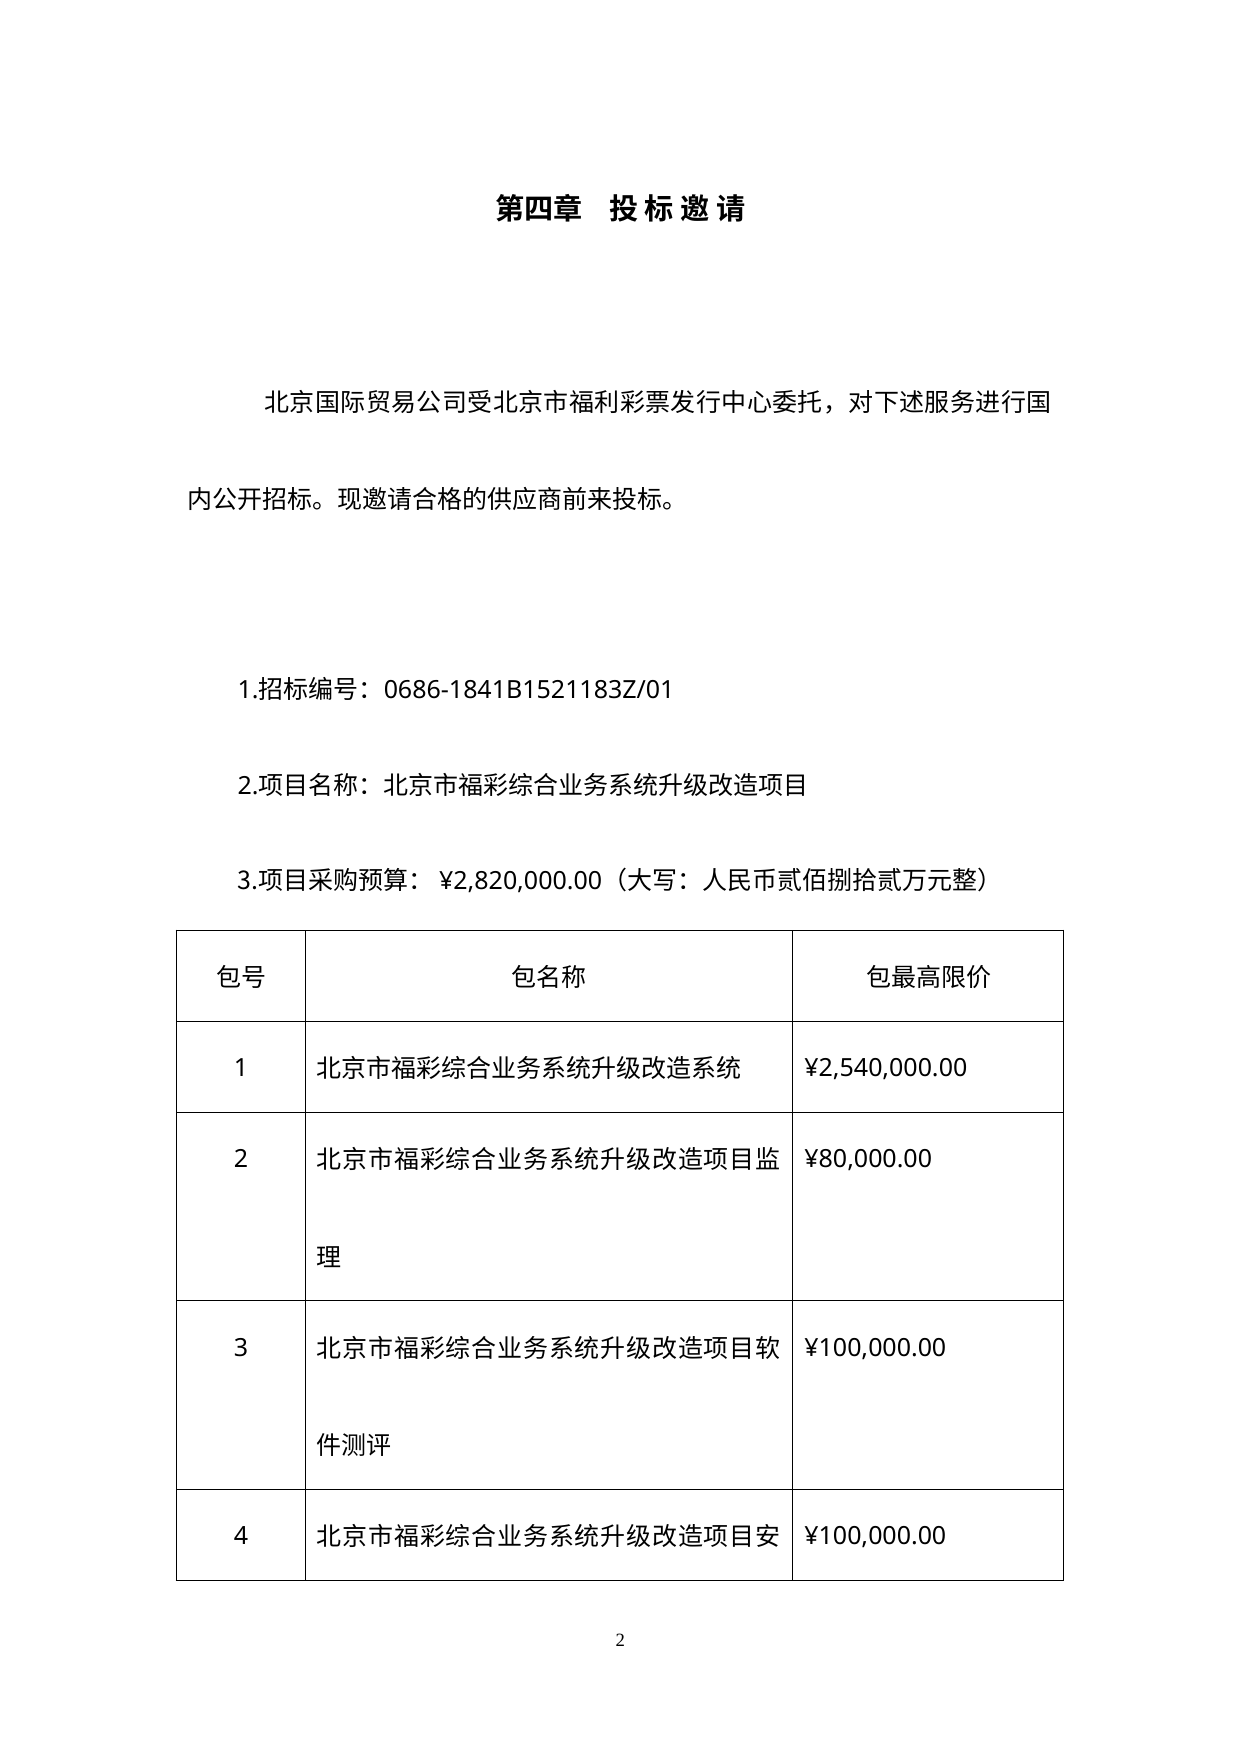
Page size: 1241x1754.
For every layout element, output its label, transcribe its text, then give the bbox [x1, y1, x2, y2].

table_cell 2 [177, 1113, 305, 1300]
text 3.项目采购预算： ¥2,820,000.00（大写：人民币贰佰捌拾贰万元整） [187, 846, 1053, 911]
text 第四章 投 标 邀 请 [187, 174, 1053, 239]
text 北京国际贸易公司受北京市福利彩票发行中心委托，对下述服务进行国内公开招标。现邀请合格的供应商前来投标。 [187, 368, 1053, 530]
table_cell 北京市福彩综合业务系统升级改造项目监理 [306, 1113, 792, 1300]
text 1.招标编号：0686-1841B1521183Z/01 [187, 655, 1053, 720]
table_cell 北京市福彩综合业务系统升级改造系统 [306, 1022, 792, 1112]
table_cell ¥100,000.00 [793, 1490, 1063, 1580]
table_header 包号 [177, 931, 305, 1021]
table_cell ¥2,540,000.00 [793, 1022, 1063, 1112]
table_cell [306, 1490, 792, 1580]
table_cell 北京市福彩综合业务系统升级改造项目软件测评 [306, 1301, 792, 1489]
table_header 包名称 [306, 931, 792, 1021]
table_cell 4 [177, 1490, 305, 1580]
text 2.项目名称：北京市福彩综合业务系统升级改造项目 [187, 751, 1053, 816]
table_cell 1 [177, 1022, 305, 1112]
table_header 包最高限价 [793, 931, 1063, 1021]
table_cell 3 [177, 1301, 305, 1489]
table_cell ¥80,000.00 [793, 1113, 1063, 1300]
table_cell ¥100,000.00 [793, 1301, 1063, 1489]
